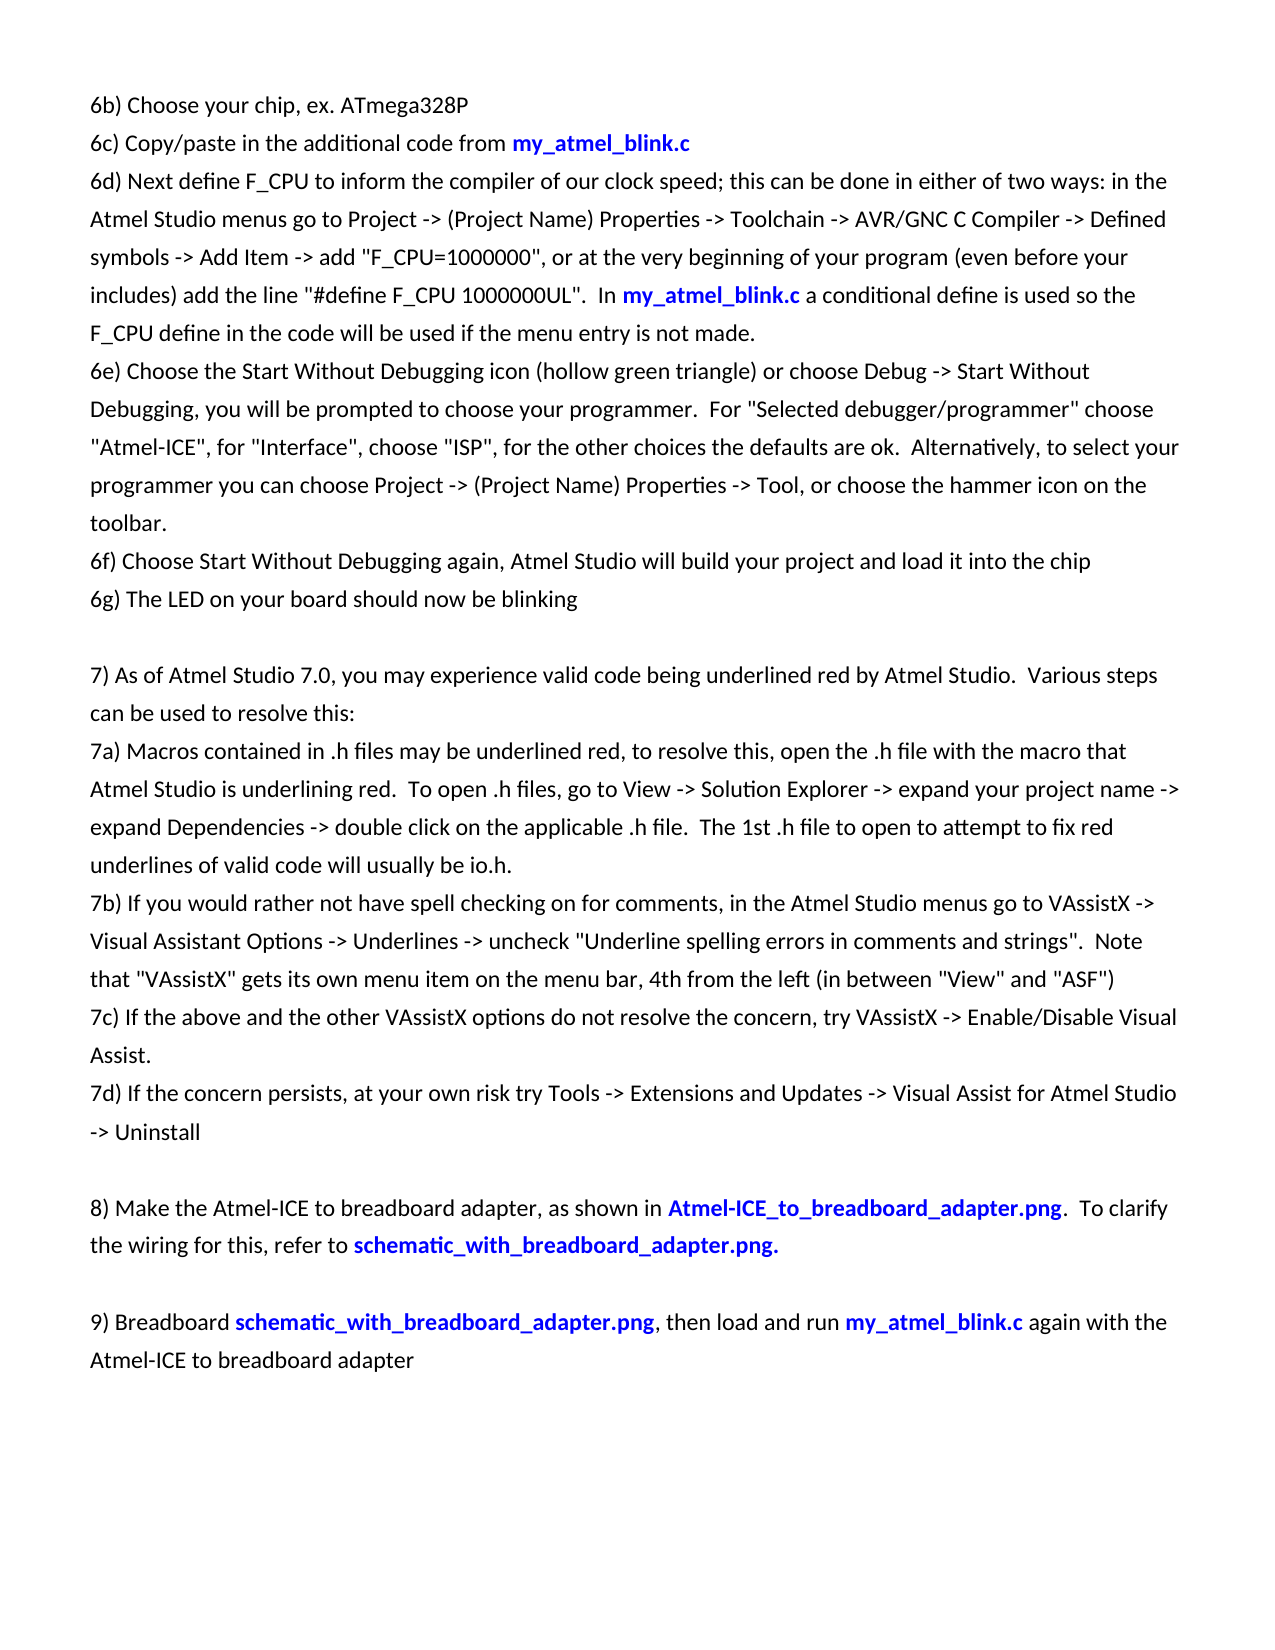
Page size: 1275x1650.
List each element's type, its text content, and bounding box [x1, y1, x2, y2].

text 6d) Next define F_CPU to inform the compiler of our clock speed; this can be done in either of two ways: in the Atmel Studio menus go to Project -> (Project Name) Properties -> Toolchain -> AVR/GNC C Compiler -> Defined symbols -> Add Item -> add "F_CPU=1000000", or at the very beginning of your program (even before your includes) add the line "#define F_CPU 1000000UL". In my_atmel_blink.c a conditional define is used so the F_CPU define in the code will be used if the menu entry is not made. [90, 166, 1185, 347]
text 7b) If you would rather not have spell checking on for comments, in the Atmel Studio menus go to VAssistX -> Visual Assistant Options -> Underlines -> uncheck "Underline spelling errors in comments and strings". Note that "VAssistX" gets its own menu item on the menu bar, 4th from the left (in between "View" and "ASF") [90, 888, 1185, 994]
text 7a) Macros contained in .h files may be underlined red, to resolve this, open the .h file with the macro that Atmel Studio is underlining red. To open .h files, go to View -> Solution Explorer -> expand your project name -> expand Dependencies -> double click on the applicable .h file. The 1st .h file to open to attempt to fix red underlines of valid code will usually be io.h. [90, 736, 1185, 880]
text 6b) Choose your chip, ex. ATmega328P [90, 90, 1185, 119]
text 7) As of Atmel Studio 7.0, you may experience valid code being underlined red by Atmel Studio. Various steps can be used to resolve this: [90, 660, 1185, 728]
text 6c) Copy/paste in the additional code from my_atmel_blink.c [90, 128, 1185, 157]
text 7d) If the concern persists, at your own risk try Tools -> Extensions and Updates -> Visual Assist for Atmel Studio -> Uninstall [90, 1078, 1185, 1146]
text 6f) Choose Start Without Debugging again, Atmel Studio will build your project and load it into the chip [90, 546, 1185, 576]
text 8) Make the Atmel-ICE to breadboard adapter, as shown in Atmel-ICE_to_breadboard_adapter.png. To clarify the wiring for this, refer to schematic_with_breadboard_adapter.png. [90, 1193, 1185, 1260]
text 6g) The LED on your board should now be blinking [90, 584, 1185, 613]
text 9) Breadboard schematic_with_breadboard_adapter.png, then load and run my_atmel_blink.c again with the Atmel-ICE to breadboard adapter [90, 1307, 1185, 1374]
text 6e) Choose the Start Without Debugging icon (hollow green triangle) or choose Debug -> Start Without Debugging, you will be prompted to choose your programmer. For "Selected debugger/programmer" choose "Atmel-ICE", for "Interface", choose "ISP", for the other choices the defaults are ok. Alternatively, to select your programmer you can choose Project -> (Project Name) Properties -> Tool, or choose the hammer icon on the toolbar. [90, 356, 1185, 537]
text 7c) If the above and the other VAssistX options do not resolve the concern, try VAssistX -> Enable/Disable Visual Assist. [90, 1002, 1185, 1070]
